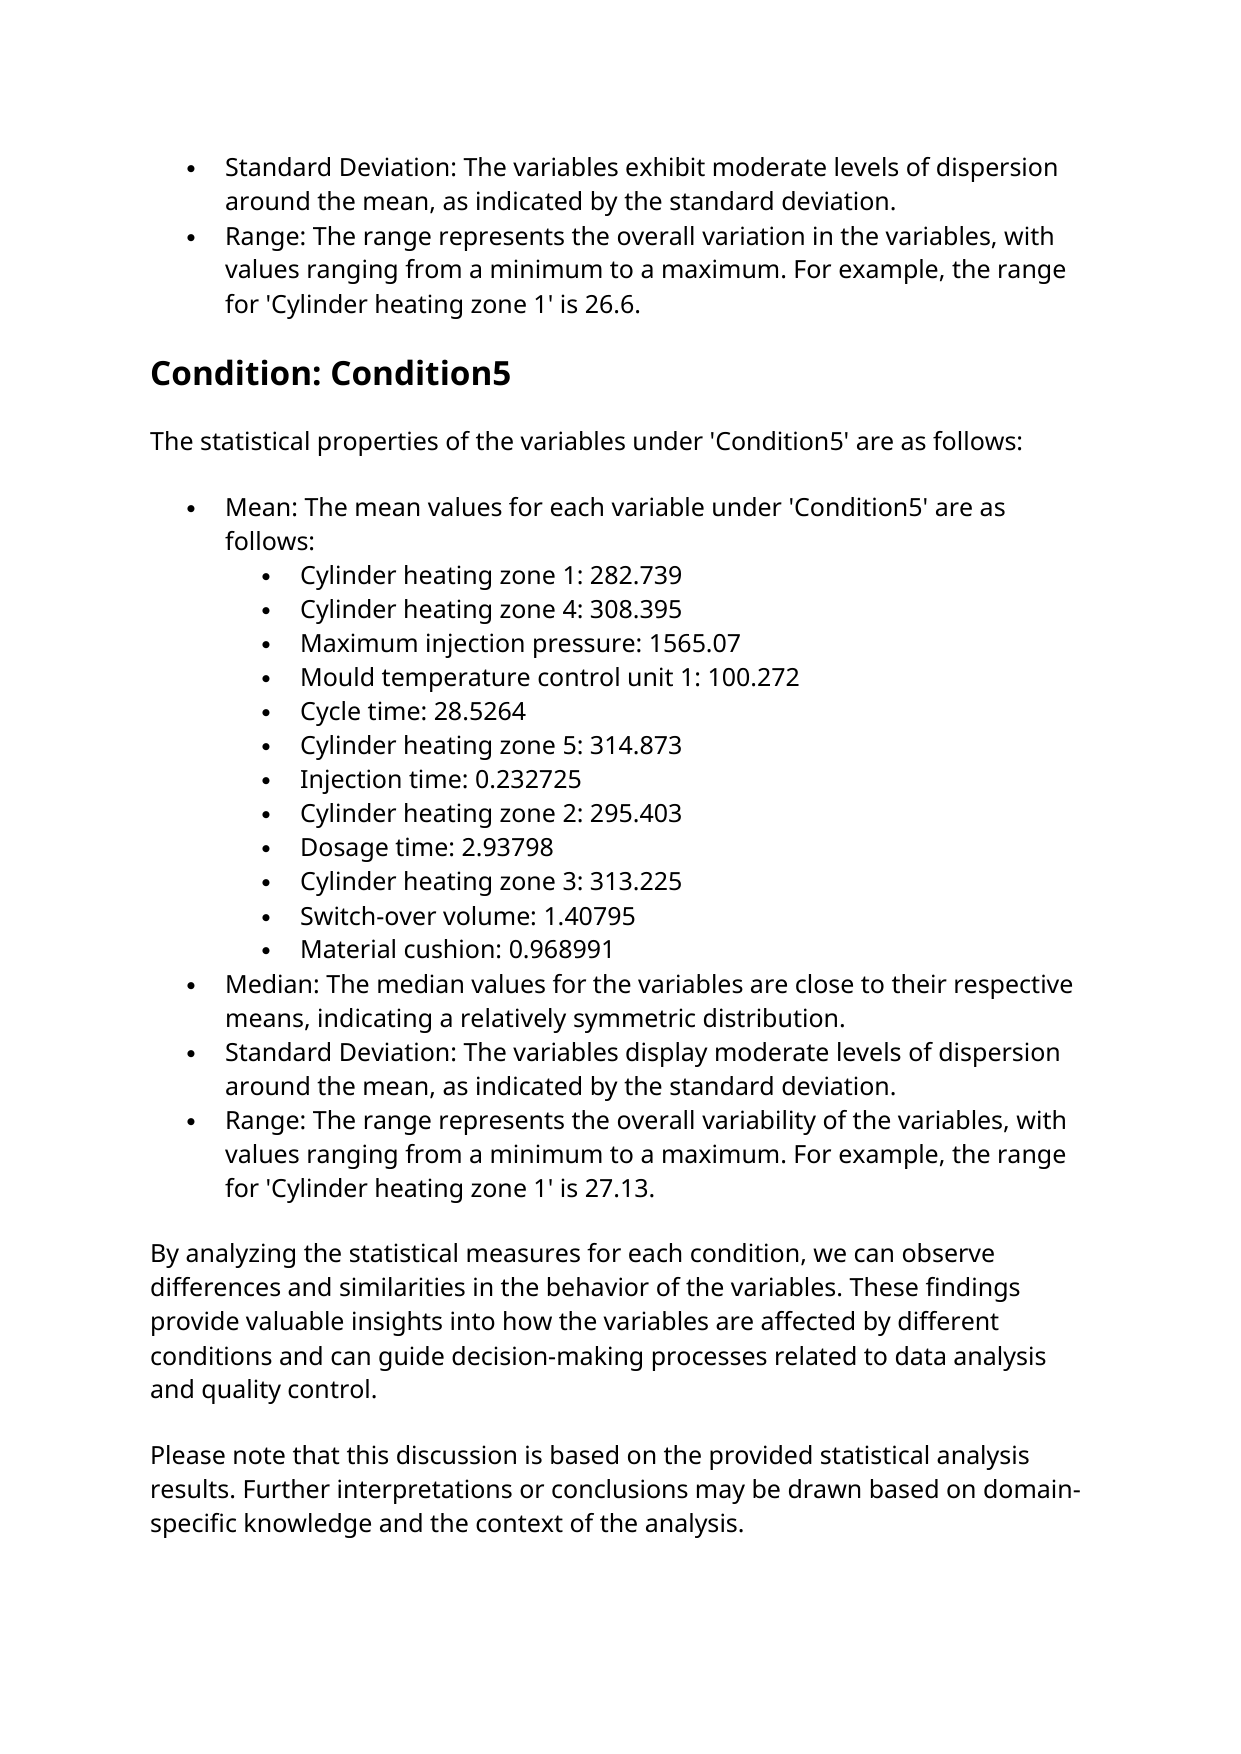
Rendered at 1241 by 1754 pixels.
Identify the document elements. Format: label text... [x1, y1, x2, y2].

list Cylinder heating zone 3: 313.225 [262, 864, 1090, 898]
list Material cushion: 0.968991 [262, 932, 1090, 966]
list Median: The median values for the variables are close to their respective means, indicating a relatively symmetric distribution. [187, 966, 1090, 1034]
text Condition: Condition5 [150, 349, 1090, 395]
list Mean: The mean values for each variable under 'Condition5' are as follows: [187, 489, 1090, 557]
list Cylinder heating zone 5: 314.873 [262, 728, 1090, 762]
list Cylinder heating zone 2: 295.403 [262, 796, 1090, 830]
list Cylinder heating zone 1: 282.739 [262, 557, 1090, 592]
list Cycle time: 28.5264 [262, 694, 1090, 728]
list Injection time: 0.232725 [262, 762, 1090, 796]
list Cylinder heating zone 4: 308.395 [262, 592, 1090, 626]
list Dosage time: 2.93798 [262, 830, 1090, 864]
list Range: The range represents the overall variation in the variables, with values ranging from a minimum to a maximum. For example, the range for 'Cylinder heating zone 1' is 26.6. [187, 218, 1090, 320]
list Mould temperature control unit 1: 100.272 [262, 660, 1090, 694]
list Switch-over volume: 1.40795 [262, 898, 1090, 932]
text The statistical properties of the variables under 'Condition5' are as follows: [150, 424, 1090, 458]
list Maximum injection pressure: 1565.07 [262, 626, 1090, 660]
text Please note that this discussion is based on the provided statistical analysis results. Further interpretations or conclusions may be drawn based on domain-specific knowledge and the context of the analysis. [150, 1437, 1090, 1540]
text By analyzing the statistical measures for each condition, we can observe differences and similarities in the behavior of the variables. These findings provide valuable insights into how the variables are affected by different conditions and can guide decision-making processes related to data analysis and quality control. [150, 1236, 1090, 1406]
list Range: The range represents the overall variability of the variables, with values ranging from a minimum to a maximum. For example, the range for 'Cylinder heating zone 1' is 27.13. [187, 1102, 1090, 1205]
list Standard Deviation: The variables display moderate levels of dispersion around the mean, as indicated by the standard deviation. [187, 1034, 1090, 1102]
list Standard Deviation: The variables exhibit moderate levels of dispersion around the mean, as indicated by the standard deviation. [187, 150, 1090, 218]
